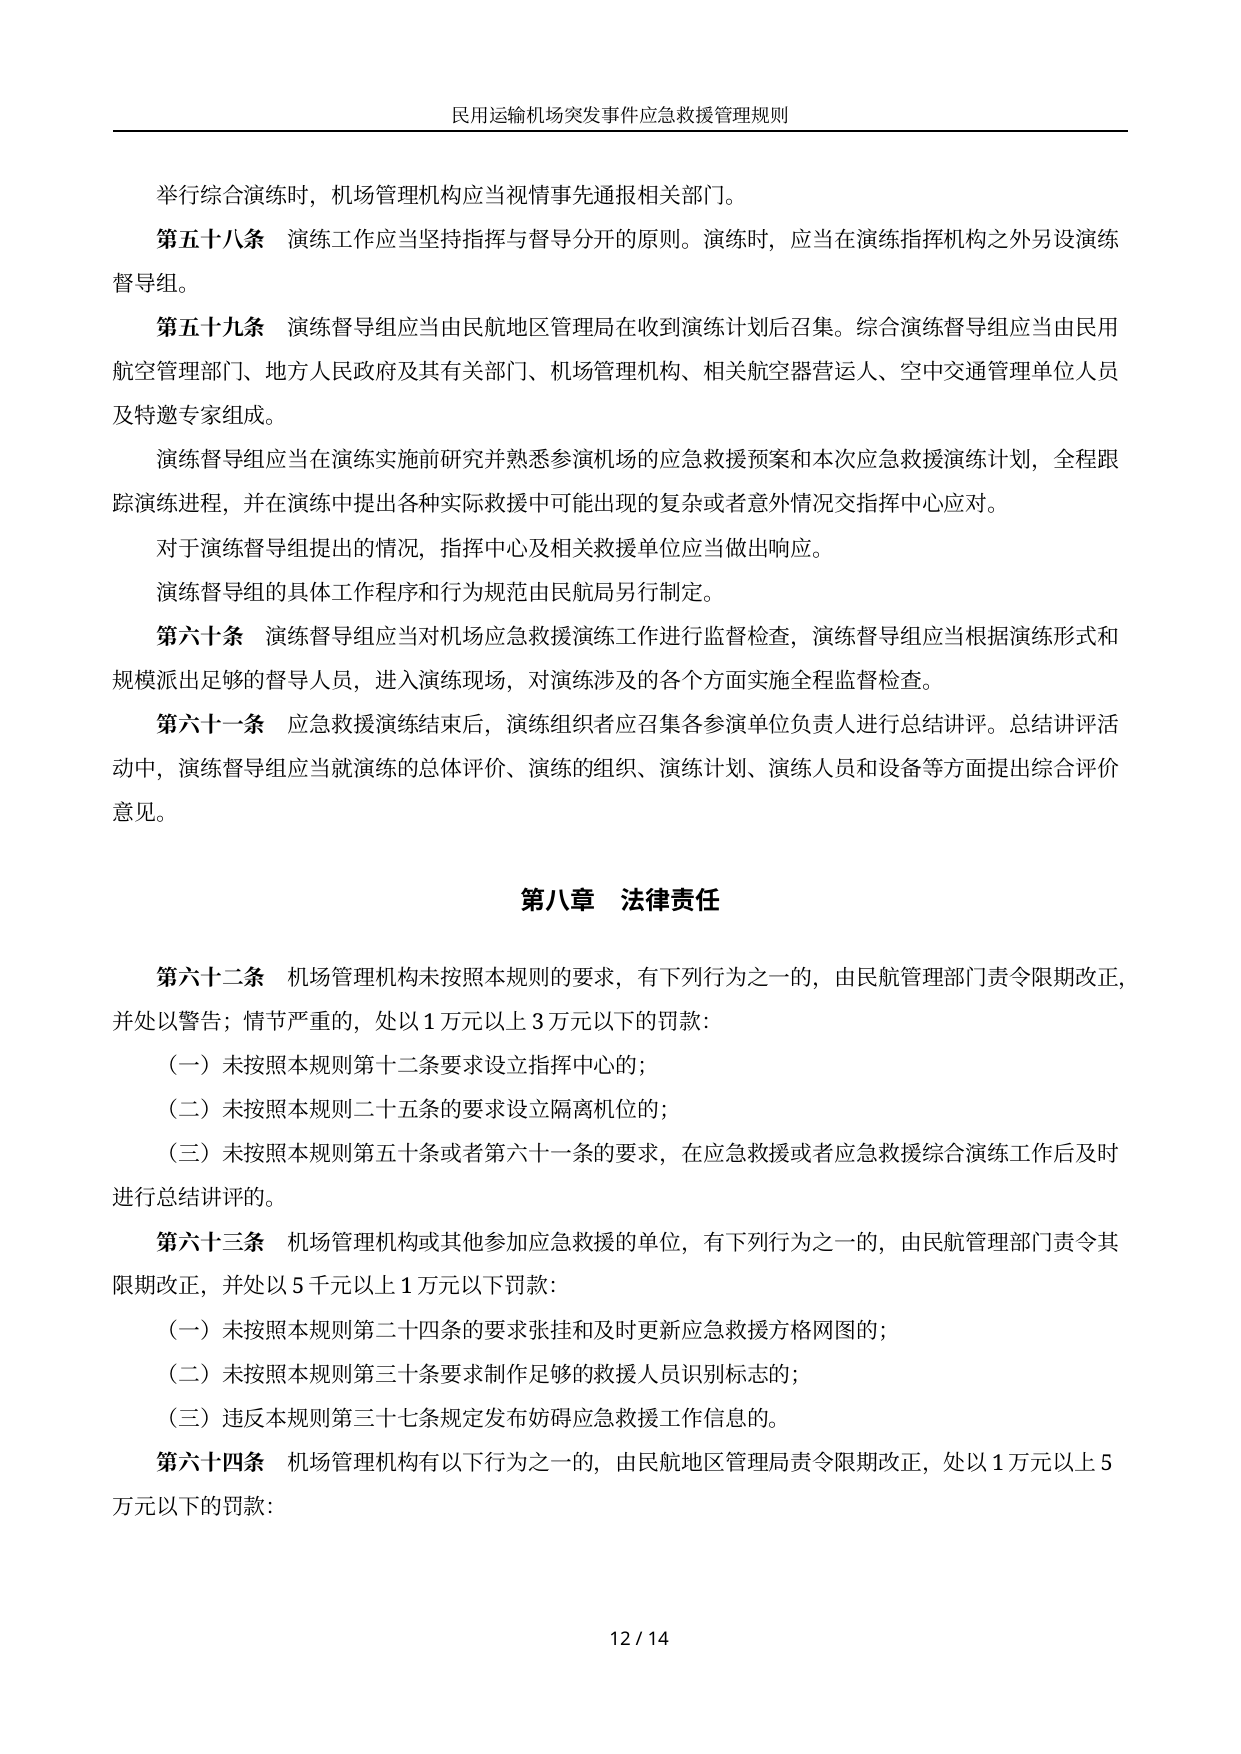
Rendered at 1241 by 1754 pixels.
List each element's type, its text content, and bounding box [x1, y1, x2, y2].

text 第六十条 演练督导组应当对机场应急救援演练工作进行监督检查，演练督导组应当根据演练形式和规模派出足够的督导人员，进入演练现场，对演练涉及的各个方面实施全程监督检查。 [112, 613, 1128, 701]
text （一）未按照本规则第二十四条的要求张挂和及时更新应急救援方格网图的； [112, 1307, 1128, 1351]
text （一）未按照本规则第十二条要求设立指挥中心的； [112, 1042, 1128, 1086]
text 演练督导组应当在演练实施前研究并熟悉参演机场的应急救援预案和本次应急救援演练计划，全程跟踪演练进程，并在演练中提出各种实际救援中可能出现的复杂或者意外情况交指挥中心应对。 [112, 436, 1128, 524]
text （二）未按照本规则第三十条要求制作足够的救援人员识别标志的； [112, 1351, 1128, 1395]
text （三）未按照本规则第五十条或者第六十一条的要求，在应急救援或者应急救援综合演练工作后及时进行总结讲评的。 [112, 1130, 1128, 1218]
text 第六十三条 机场管理机构或其他参加应急救援的单位，有下列行为之一的，由民航管理部门责令其限期改正，并处以5千元以上1万元以下罚款： [112, 1218, 1128, 1307]
text （三）违反本规则第三十七条规定发布妨碍应急救援工作信息的。 [112, 1395, 1128, 1439]
text 第五十八条 演练工作应当坚持指挥与督导分开的原则。演练时，应当在演练指挥机构之外另设演练督导组。 [112, 216, 1128, 304]
text 第五十九条 演练督导组应当由民航地区管理局在收到演练计划后召集。综合演练督导组应当由民用航空管理部门、地方人民政府及其有关部门、机场管理机构、相关航空器营运人、空中交通管理单位人员及特邀专家组成。 [112, 304, 1128, 436]
text 第六十二条 机场管理机构未按照本规则的要求，有下列行为之一的，由民航管理部门责令限期改正，并处以警告；情节严重的，处以1万元以上3万元以下的罚款： [112, 954, 1128, 1042]
text （二）未按照本规则二十五条的要求设立隔离机位的； [112, 1086, 1128, 1130]
subtitle 第八章 法律责任 [112, 877, 1128, 921]
text 演练督导组的具体工作程序和行为规范由民航局另行制定。 [112, 568, 1128, 613]
text 第六十一条 应急救援演练结束后，演练组织者应召集各参演单位负责人进行总结讲评。总结讲评活动中，演练督导组应当就演练的总体评价、演练的组织、演练计划、演练人员和设备等方面提出综合评价意见。 [112, 701, 1128, 833]
text 第六十四条 机场管理机构有以下行为之一的，由民航地区管理局责令限期改正，处以1万元以上5万元以下的罚款： [112, 1439, 1128, 1527]
text 举行综合演练时，机场管理机构应当视情事先通报相关部门。 [112, 172, 1128, 216]
text 对于演练督导组提出的情况，指挥中心及相关救援单位应当做出响应。 [112, 524, 1128, 568]
